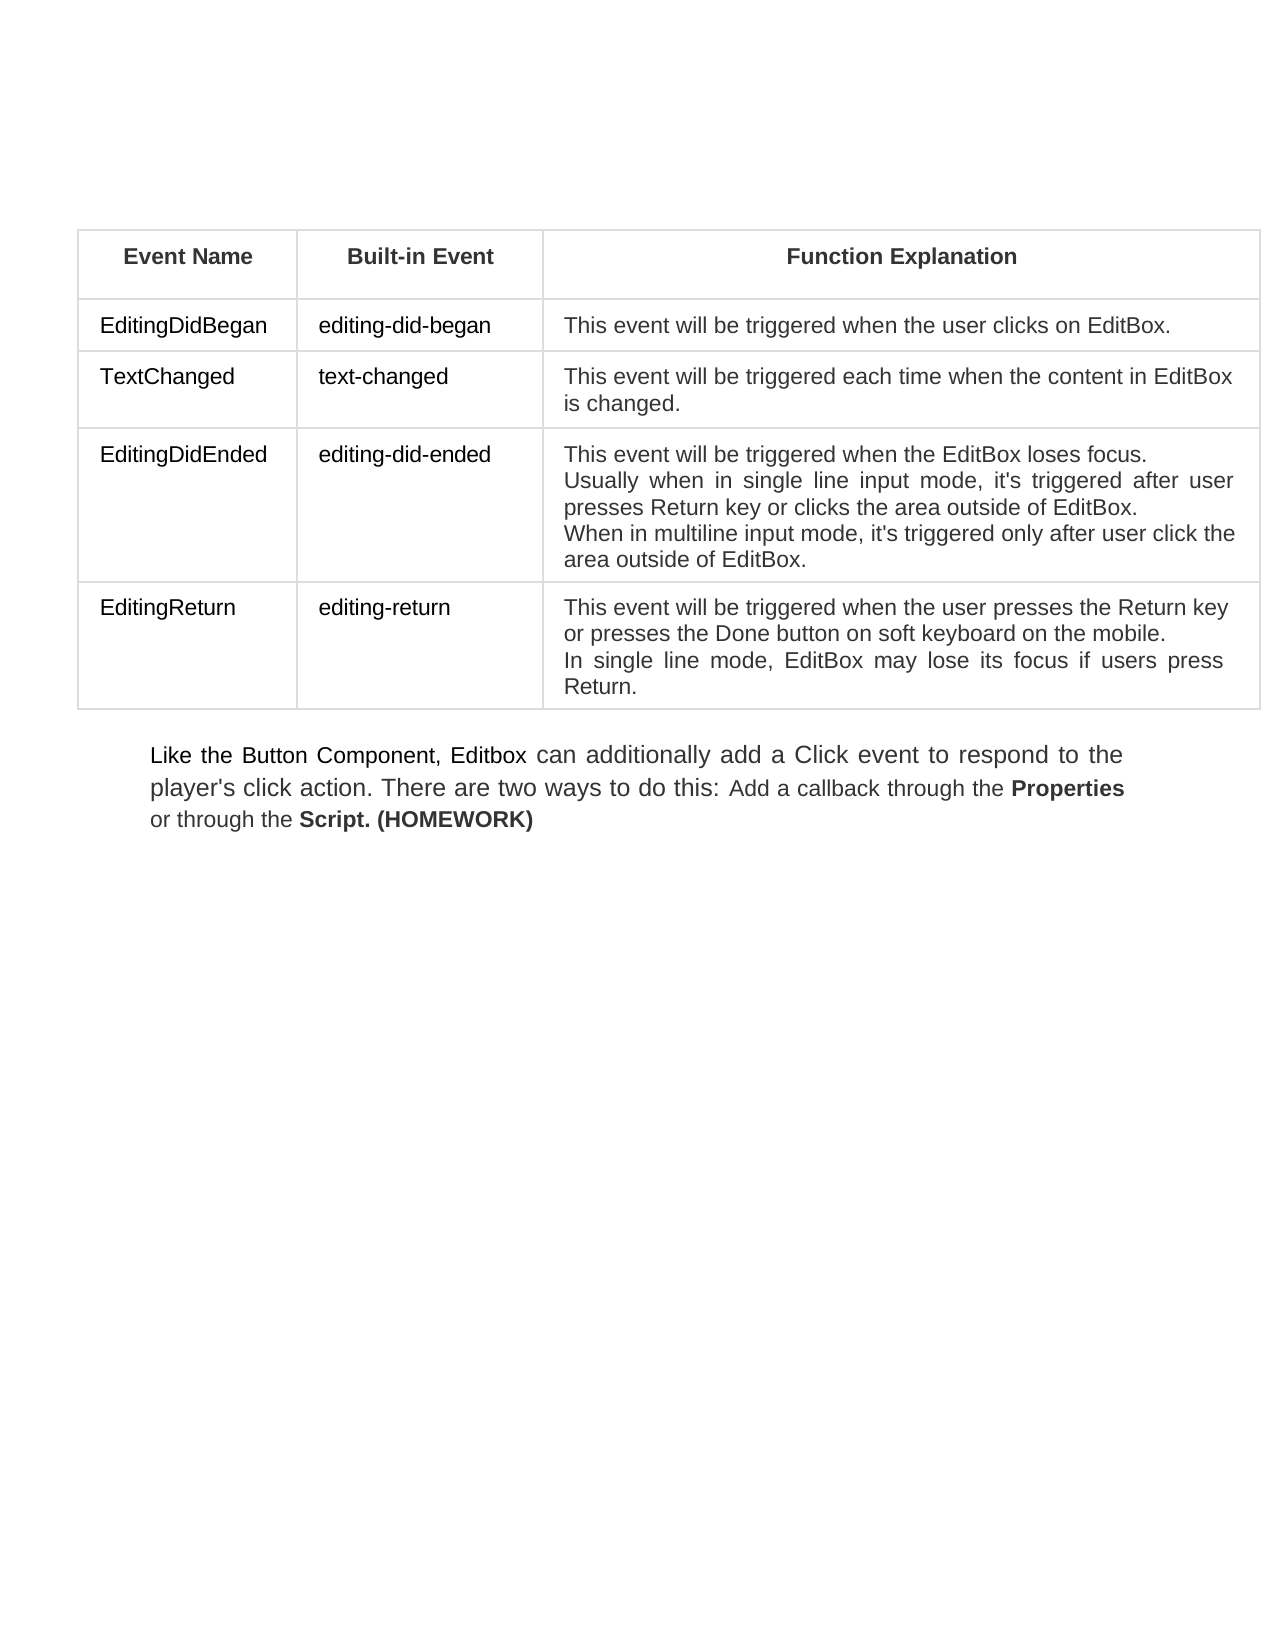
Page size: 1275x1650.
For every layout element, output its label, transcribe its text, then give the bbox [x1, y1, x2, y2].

table_cell editing-did-began [298, 300, 542, 350]
table_cell TextChanged [79, 352, 296, 427]
text Like the Button Component, Editbox can additionally add a Click event to respond to the player's click action. There are two ways to do this: Add a callback through the Properties or through the Script. (HOMEWORK) [150, 740, 1125, 832]
table_header Function Explanation [544, 231, 1259, 298]
table_cell editing-return [298, 583, 542, 708]
table_cell text-changed [298, 352, 542, 427]
table_cell This event will be triggered when the user clicks on EditBox. [544, 300, 1259, 350]
table_header Built-in Event [298, 231, 542, 298]
table_cell This event will be triggered when the EditBox loses focus. Usually when in single line input mode, it's triggered after user presses Return key or clicks the area outside of EditBox. When in multiline input mode, it's triggered only after user click the area outside of EditBox. [544, 429, 1259, 581]
table_cell This event will be triggered when the user presses the Return key or presses the Done button on soft keyboard on the mobile. In single line mode, EditBox may lose its focus if users press Return. [544, 583, 1259, 708]
table_cell EditingDidBegan [79, 300, 296, 350]
table_header Event Name [79, 231, 296, 298]
table_cell EditingDidEnded [79, 429, 296, 581]
table_cell This event will be triggered each time when the content in EditBox is changed. [544, 352, 1259, 427]
table_cell editing-did-ended [298, 429, 542, 581]
table_cell EditingReturn [79, 583, 296, 708]
